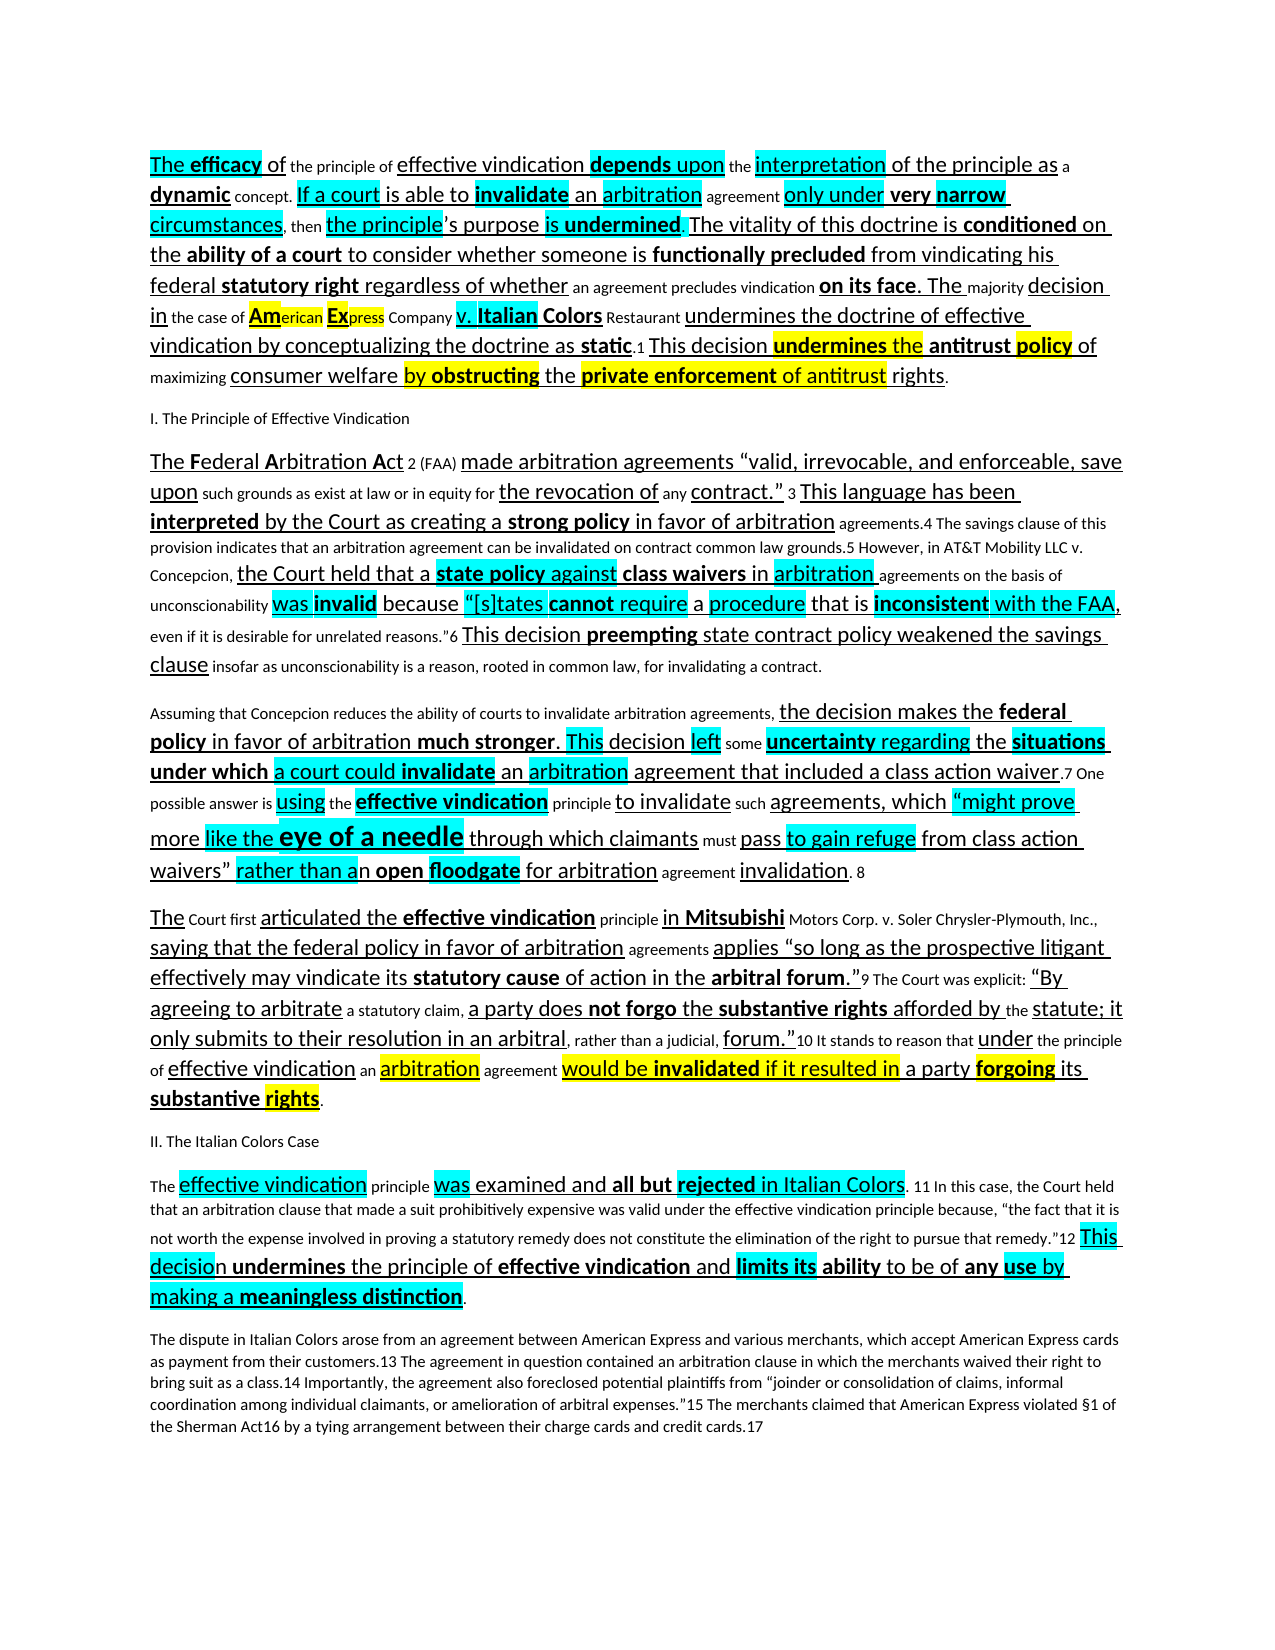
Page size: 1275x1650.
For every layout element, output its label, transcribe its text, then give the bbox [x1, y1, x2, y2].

text The efficacy of the principle of effective vindication depends upon the interpretation of the principle as a dynamic concept. If a court is able to invalidate an arbitration agreement only under very narrow circumstances, then the principle’s purpose is undermined. The vitality of this doctrine is conditioned on the ability of a court to consider whether someone is functionally precluded from vindicating his federal statutory right regardless of whether an agreement precludes vindication on its face. The majority decision in the case of American Express Company v. Italian Colors Restaurant undermines the doctrine of effective vindication by conceptualizing the doctrine as static.1 This decision undermines the antitrust policy of maximizing consumer welfare by obstructing the private enforcement of antitrust rights. [150, 150, 1125, 389]
text The Court first articulated the effective vindication principle in Mitsubishi Motors Corp. v. Soler Chrysler-Plymouth, Inc., saying that the federal policy in favor of arbitration agreements applies “so long as the prospective litigant effectively may vindicate its statutory cause of action in the arbitral forum.”9 The Court was explicit: “By agreeing to arbitrate a statutory claim, a party does not forgo the substantive rights afforded by the statute; it only submits to their resolution in an arbitral, rather than a judicial, forum.”10 It stands to reason that under the principle of effective vindication an arbitration agreement would be invalidated if it resulted in a party forgoing its substantive rights. [150, 903, 1125, 1112]
text I. The Principle of Effective Vindication [150, 408, 1125, 429]
text The effective vindication principle was examined and all but rejected in Italian Colors. 11 In this case, the Court held that an arbitration clause that made a suit prohibitively expensive was valid under the effective vindication principle because, “the fact that it is not worth the expense involved in proving a statutory remedy does not constitute the elimination of the right to pursue that remedy.”12 This decision undermines the principle of effective vindication and limits its ability to be of any use by making a meaningless distinction. [150, 1170, 1125, 1310]
text Assuming that Concepcion reduces the ability of courts to invalidate arbitration agreements, the decision makes the federal policy in favor of arbitration much stronger. This decision left some uncertainty regarding the situations under which a court could invalidate an arbitration agreement that included a class action waiver.7 One possible answer is using the effective vindication principle to invalidate such agreements, which “might prove more like the eye of a needle through which claimants must pass to gain refuge from class action waivers” rather than an open floodgate for arbitration agreement invalidation. 8 [150, 697, 1125, 884]
text The dispute in Italian Colors arose from an agreement between American Express and various merchants, which accept American Express cards as payment from their customers.13 The agreement in question contained an arbitration clause in which the merchants waived their right to bring suit as a class.14 Importantly, the agreement also foreclosed potential plaintiffs from “joinder or consolidation of claims, informal coordination among individual claimants, or amelioration of arbitral expenses.”15 The merchants claimed that American Express violated §1 of the Sherman Act16 by a tying arrangement between their charge cards and credit cards.17 [150, 1329, 1125, 1437]
text The Federal Arbitration Act 2 (FAA) made arbitration agreements “valid, irrevocable, and enforceable, save upon such grounds as exist at law or in equity for the revocation of any contract.” 3 This language has been interpreted by the Court as creating a strong policy in favor of arbitration agreements.4 The savings clause of this provision indicates that an arbitration agreement can be invalidated on contract common law grounds.5 However, in AT&T Mobility LLC v. Concepcion, the Court held that a state policy against class waivers in arbitration agreements on the basis of unconscionability was invalid because “[s]tates cannot require a procedure that is inconsistent with the FAA, even if it is desirable for unrelated reasons.”6 This decision preempting state contract policy weakened the savings clause insofar as unconscionability is a reason, rooted in common law, for invalidating a contract. [150, 447, 1125, 678]
text II. The Italian Colors Case [150, 1131, 1125, 1151]
